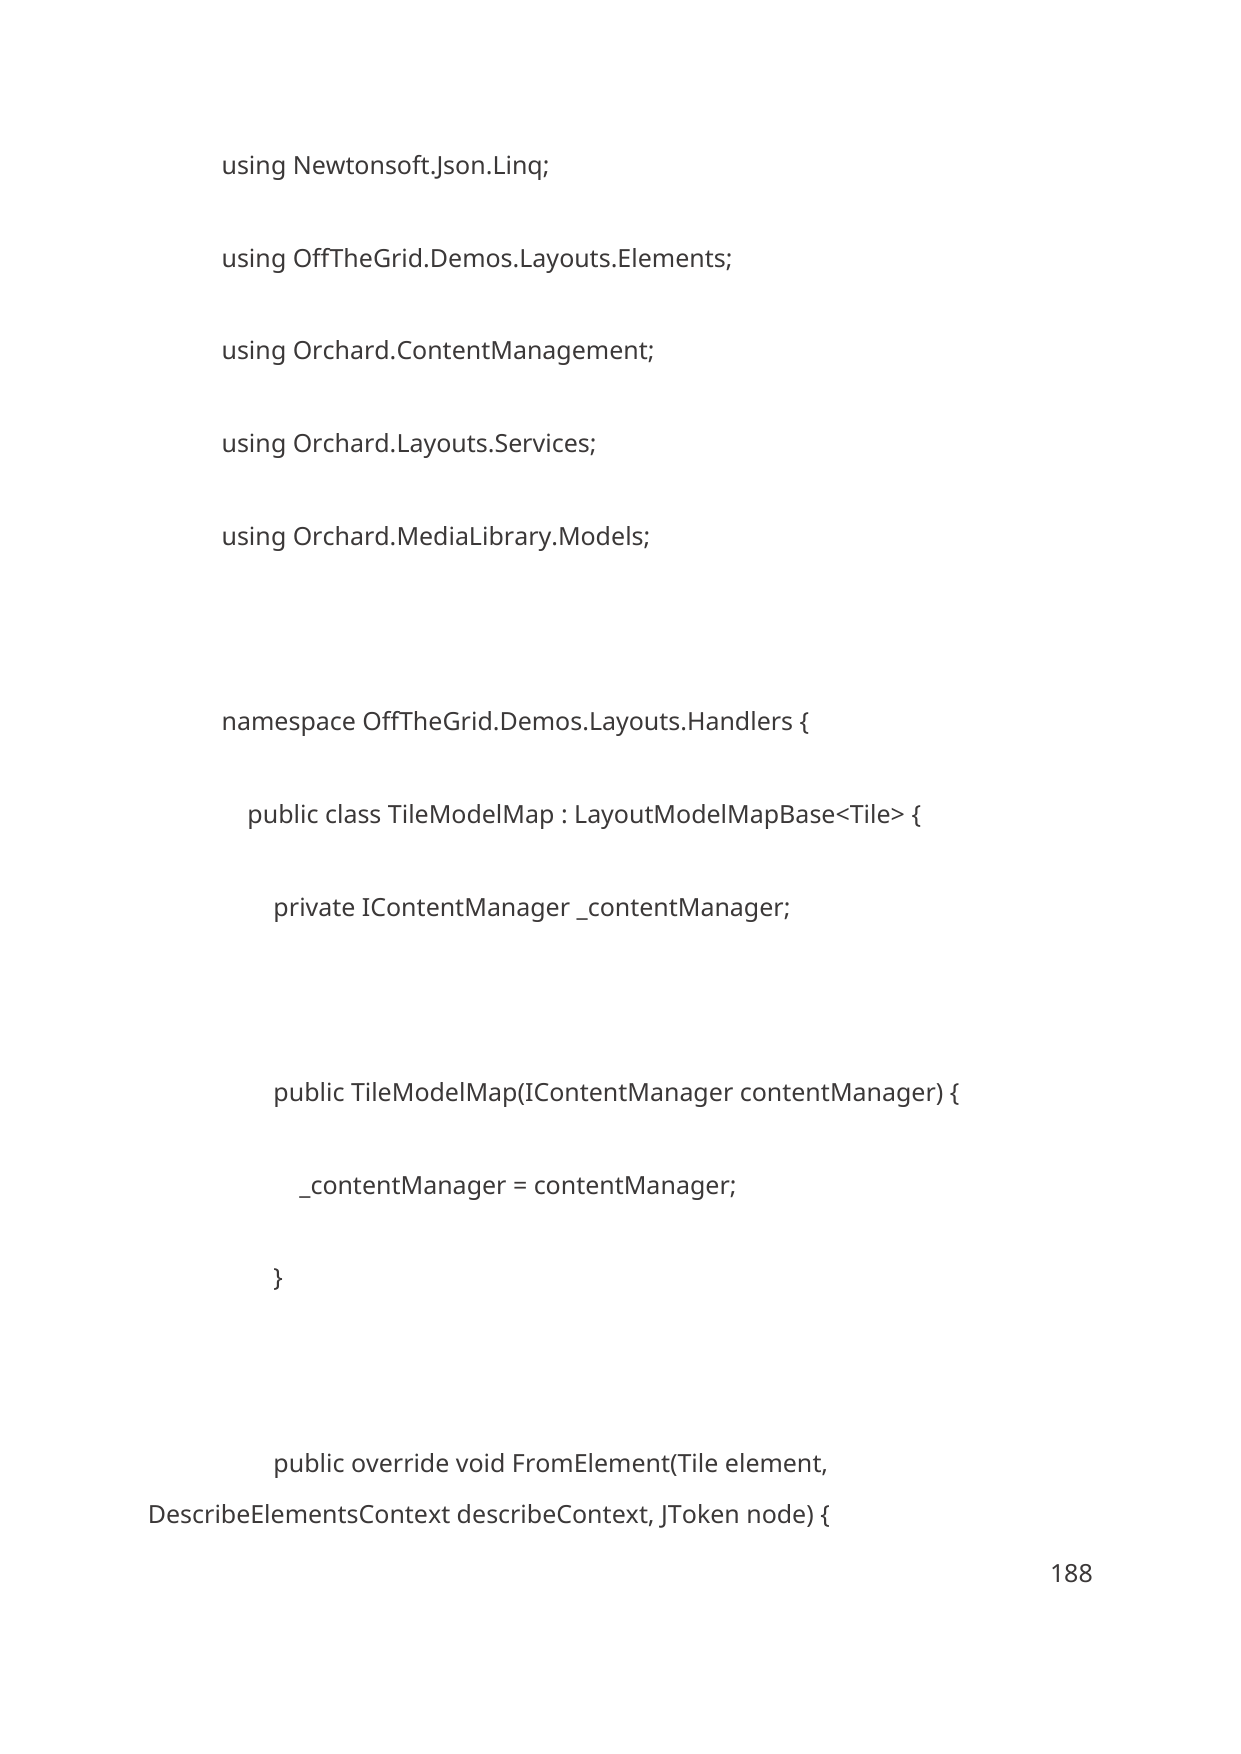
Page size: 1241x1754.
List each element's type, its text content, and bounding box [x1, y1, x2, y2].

text using OffTheGrid.Demos.Layouts.Elements; [148, 240, 1093, 274]
text private IContentManager _contentManager; [148, 889, 1093, 923]
text using Orchard.MediaLibrary.Models; [148, 518, 1093, 552]
text } [148, 1260, 1093, 1294]
text using Orchard.Layouts.Services; [148, 426, 1093, 460]
text using Orchard.ContentManagement; [148, 333, 1093, 367]
text public TileModelMap(IContentManager contentManager) { [148, 1075, 1093, 1109]
text namespace OffTheGrid.Demos.Layouts.Handlers { [148, 704, 1093, 738]
text public class TileModelMap : LayoutModelMapBase<Tile> { [148, 797, 1093, 831]
text public override void FromElement(Tile element, DescribeElementsContext describeContext, JToken node) { [148, 1446, 1093, 1531]
text _contentManager = contentManager; [148, 1167, 1093, 1201]
text using Newtonsoft.Json.Linq; [148, 148, 1093, 182]
